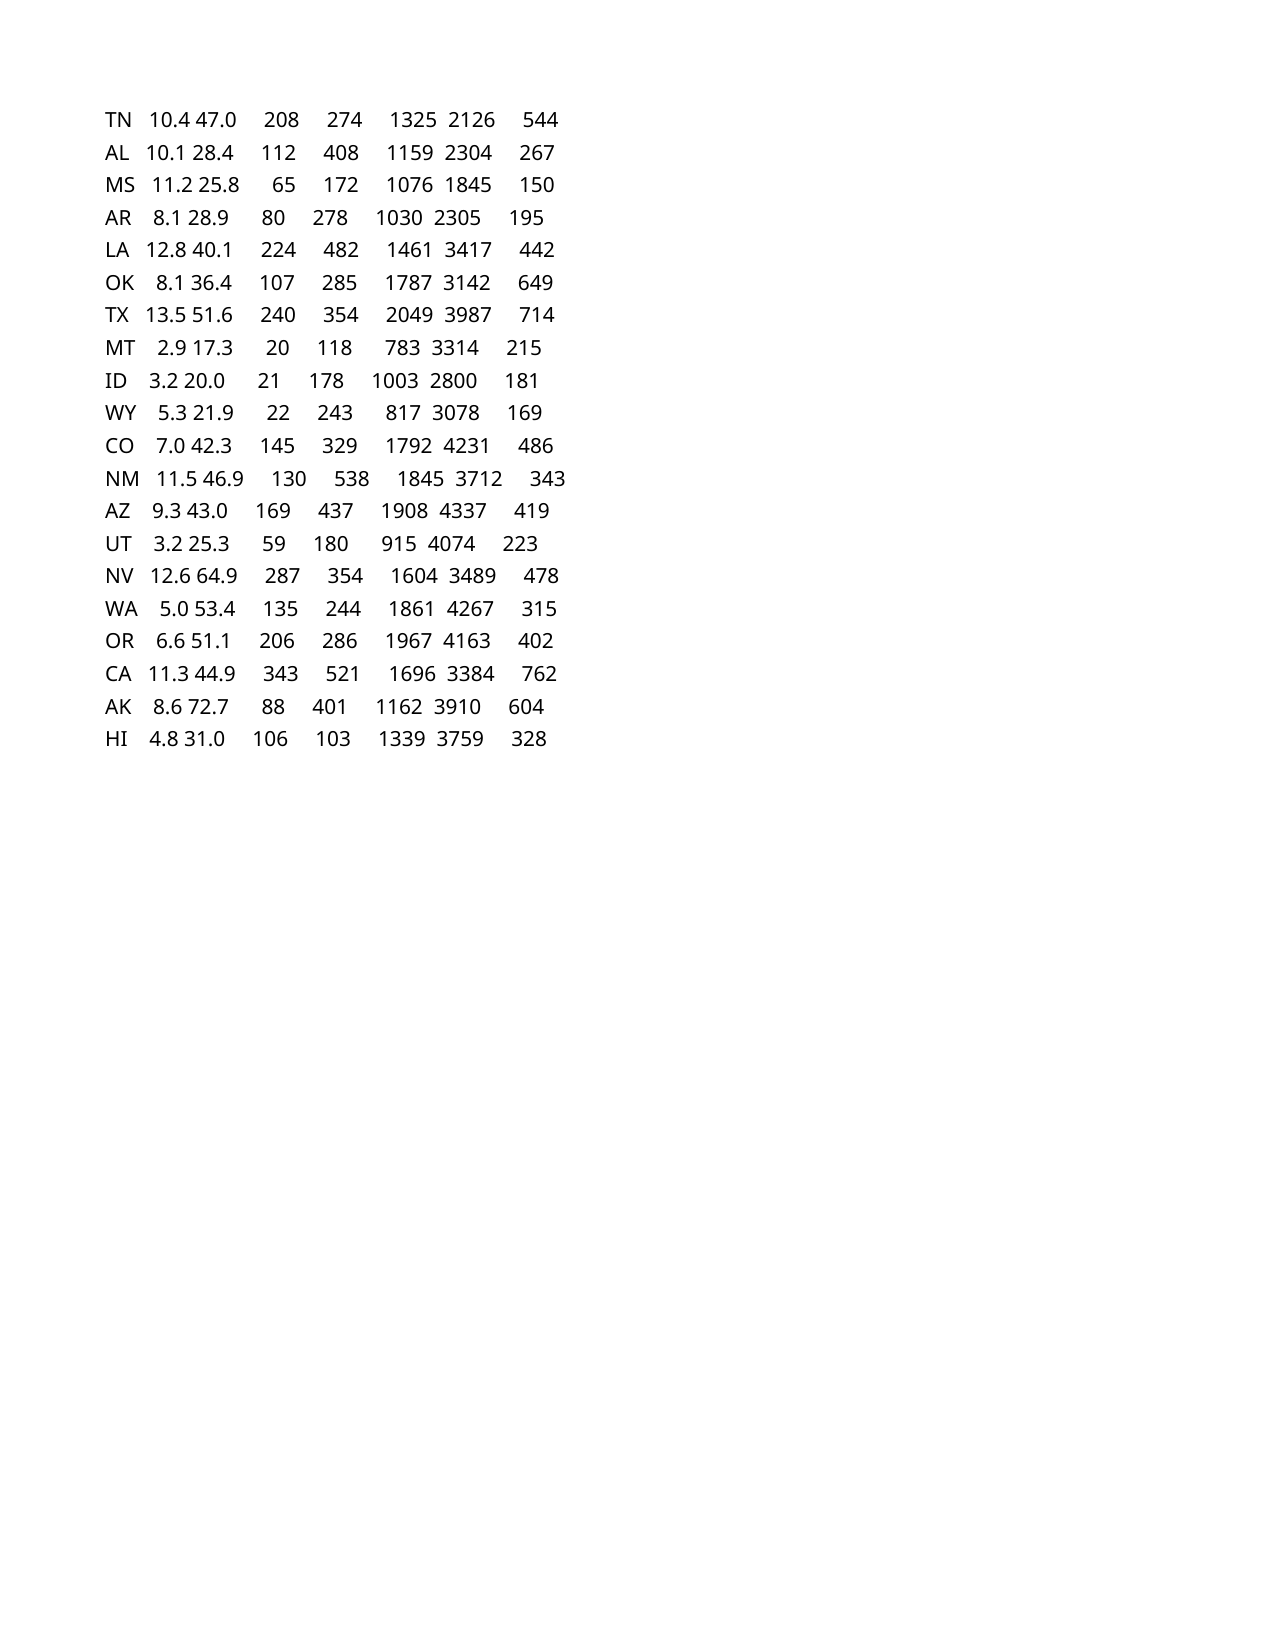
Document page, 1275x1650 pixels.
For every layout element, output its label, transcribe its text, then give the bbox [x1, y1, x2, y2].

text WY 5.3 21.9 22 243 817 3078 169 [105, 398, 1170, 427]
text CA 11.3 44.9 343 521 1696 3384 762 [105, 659, 1170, 688]
text WA 5.0 53.4 135 244 1861 4267 315 [105, 594, 1170, 622]
text TN 10.4 47.0 208 274 1325 2126 544 [105, 105, 1170, 133]
text HI 4.8 31.0 106 103 1339 3759 328 [105, 724, 1170, 753]
text ID 3.2 20.0 21 178 1003 2800 181 [105, 366, 1170, 394]
text AZ 9.3 43.0 169 437 1908 4337 419 [105, 496, 1170, 525]
text OR 6.6 51.1 206 286 1967 4163 402 [105, 627, 1170, 655]
text AL 10.1 28.4 112 408 1159 2304 267 [105, 138, 1170, 166]
text NM 11.5 46.9 130 538 1845 3712 343 [105, 464, 1170, 492]
text CO 7.0 42.3 145 329 1792 4231 486 [105, 431, 1170, 459]
text AR 8.1 28.9 80 278 1030 2305 195 [105, 203, 1170, 231]
text UT 3.2 25.3 59 180 915 4074 223 [105, 529, 1170, 557]
text TX 13.5 51.6 240 354 2049 3987 714 [105, 301, 1170, 329]
text MT 2.9 17.3 20 118 783 3314 215 [105, 333, 1170, 362]
text OK 8.1 36.4 107 285 1787 3142 649 [105, 268, 1170, 296]
text LA 12.8 40.1 224 482 1461 3417 442 [105, 235, 1170, 264]
text AK 8.6 72.7 88 401 1162 3910 604 [105, 692, 1170, 720]
text NV 12.6 64.9 287 354 1604 3489 478 [105, 561, 1170, 590]
text MS 11.2 25.8 65 172 1076 1845 150 [105, 170, 1170, 199]
